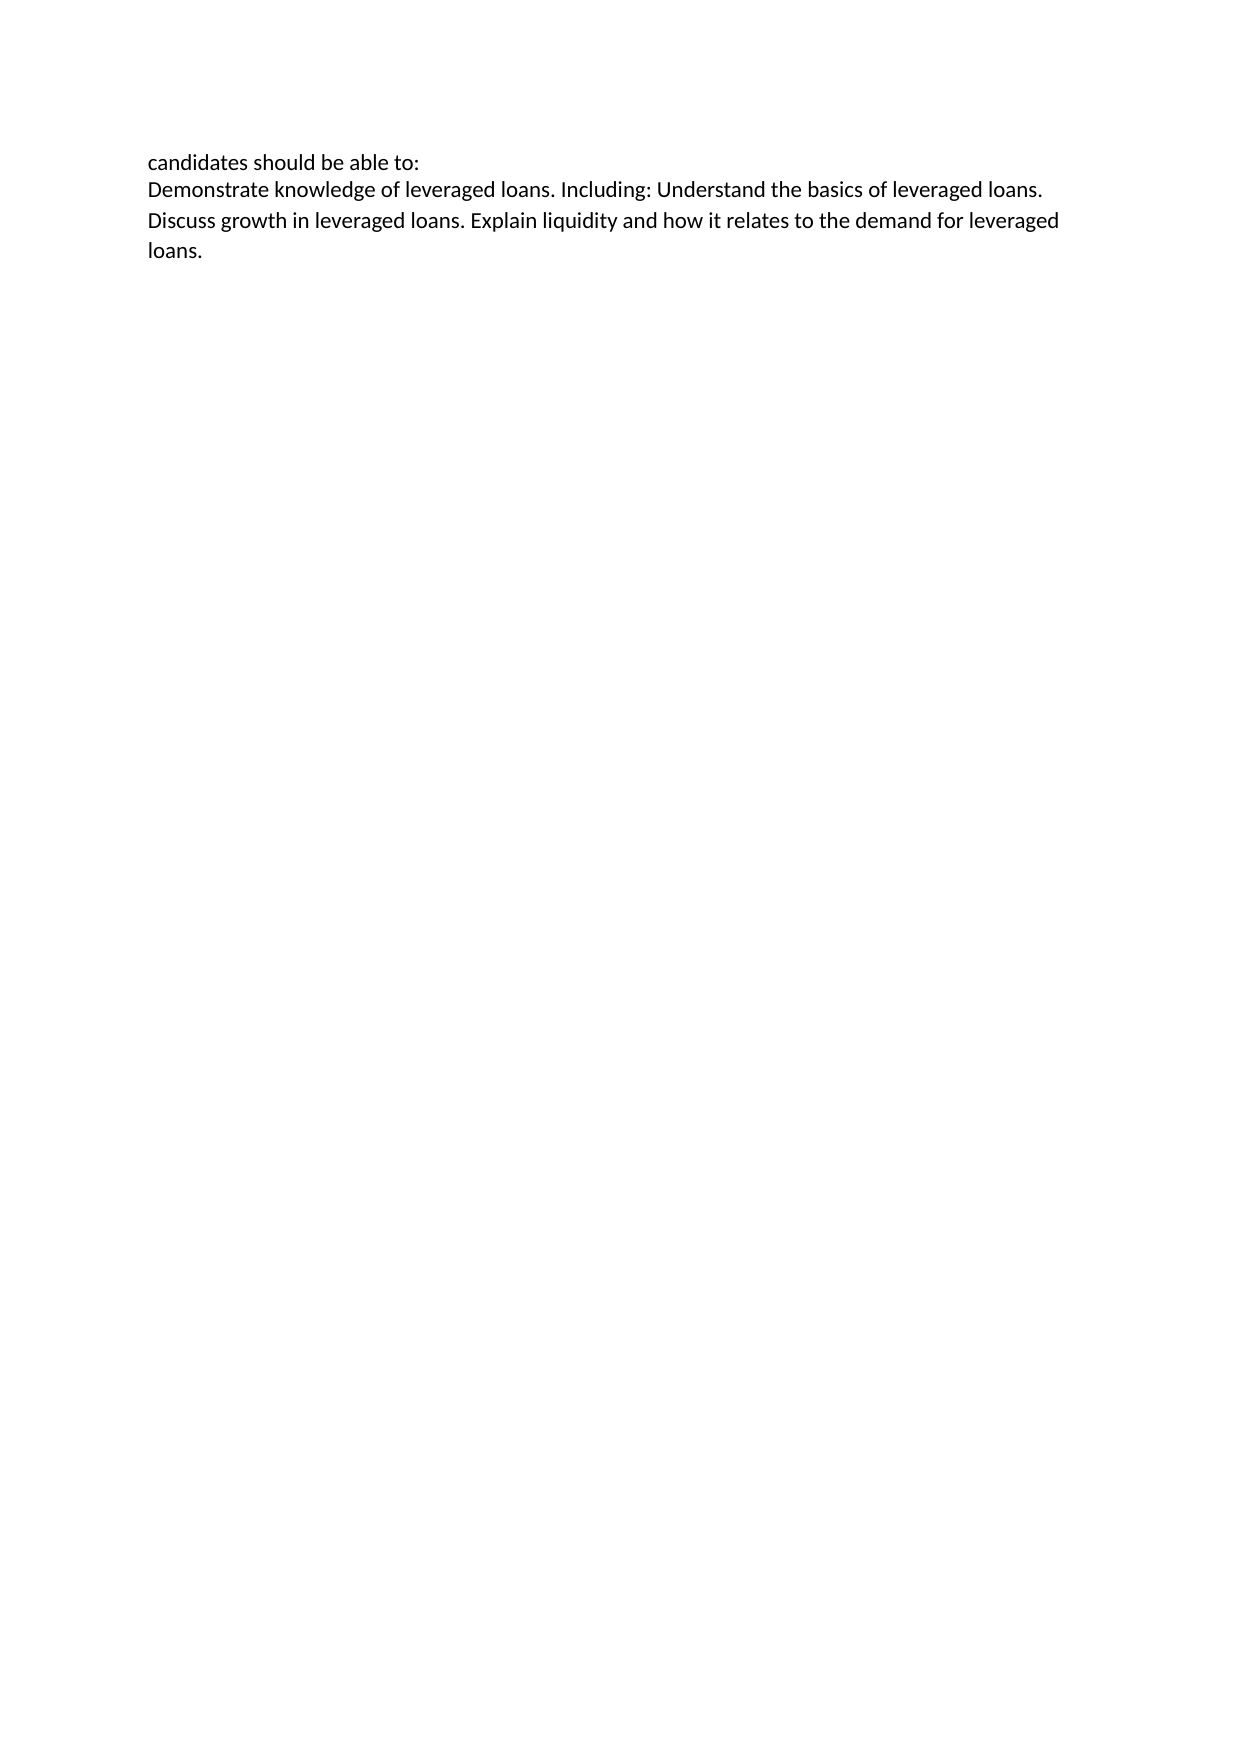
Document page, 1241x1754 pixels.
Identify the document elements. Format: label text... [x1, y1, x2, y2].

text Demonstrate knowledge of leveraged loans. Including: Understand the basics of leveraged loans. Discuss growth in leveraged loans. Explain liquidity and how it relates to the demand for leveraged loans. [148, 176, 1093, 264]
text candidates should be able to: [148, 148, 1093, 176]
